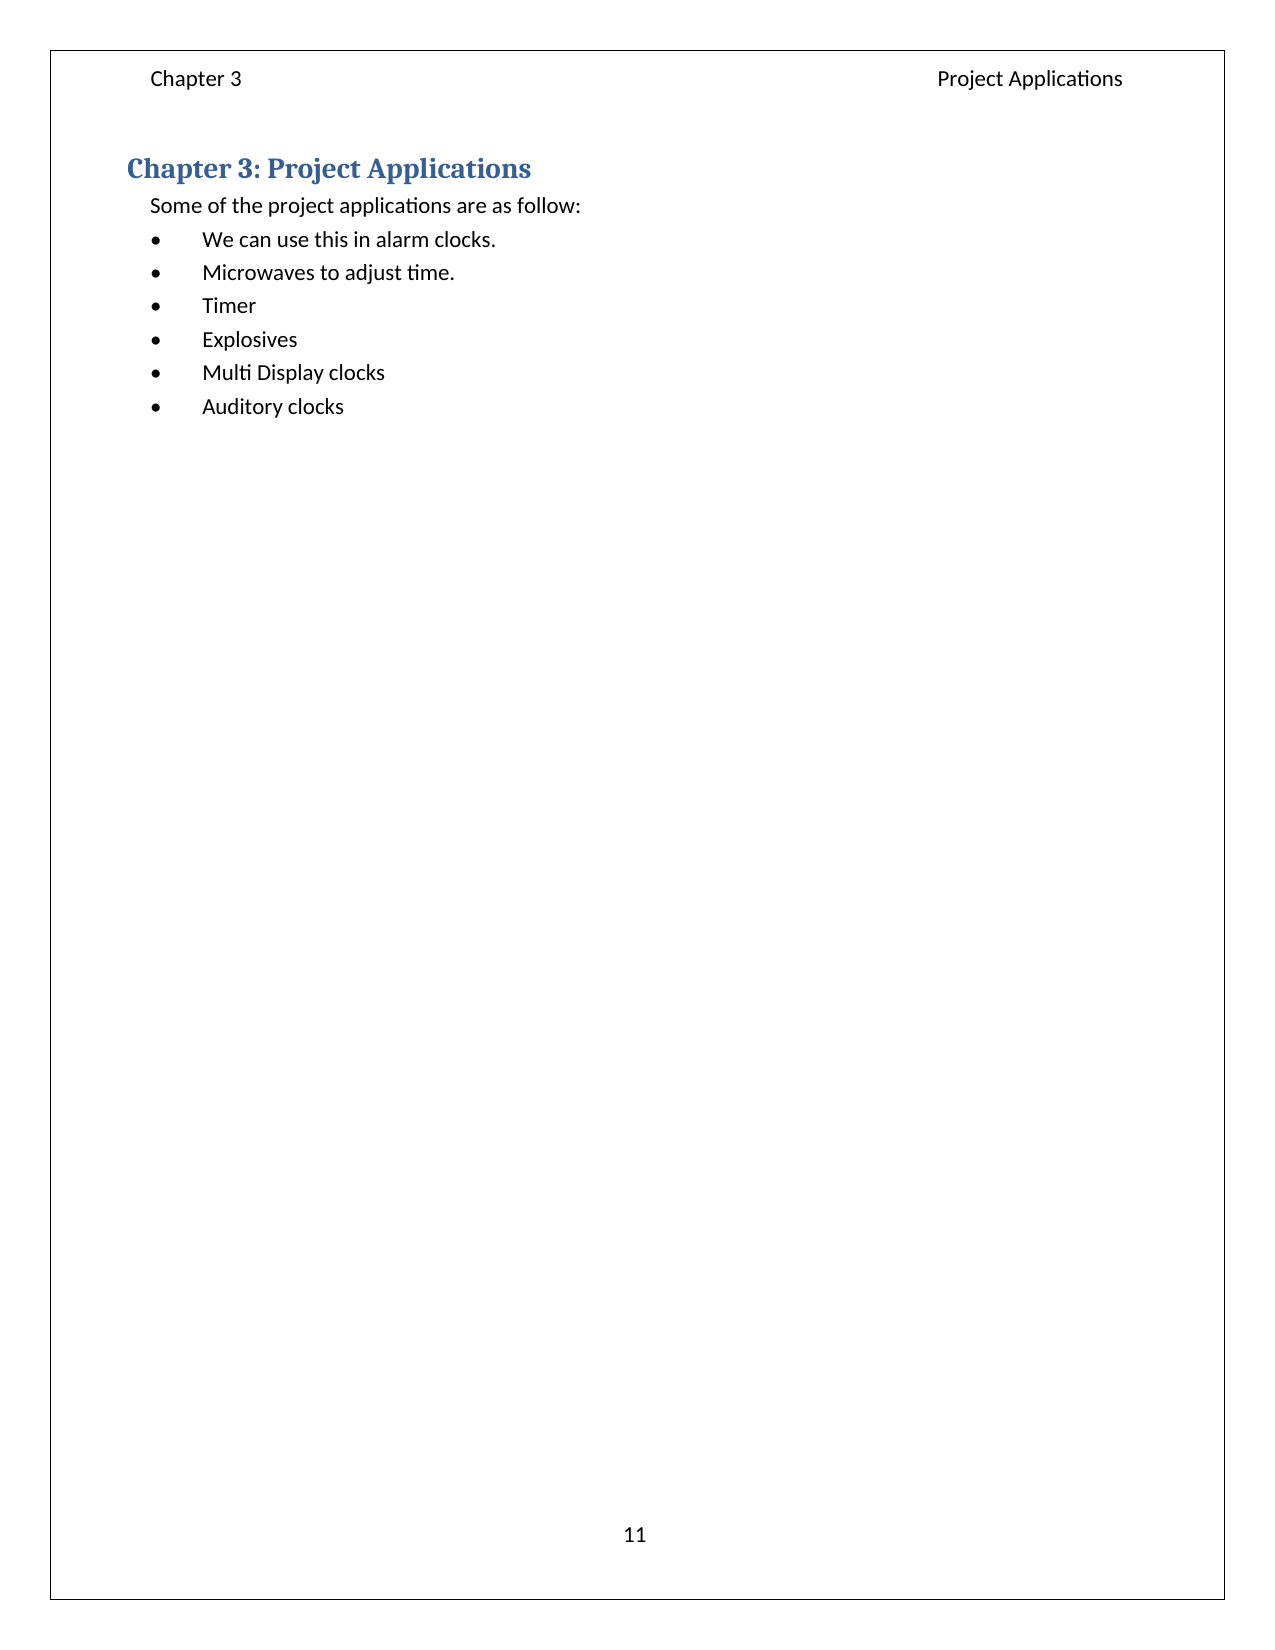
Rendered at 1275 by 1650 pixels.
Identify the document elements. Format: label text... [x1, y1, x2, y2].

text • Auditory clocks [150, 392, 1148, 420]
text • Explosives [150, 325, 1148, 353]
text • Multi Display clocks [150, 358, 1148, 387]
subtitle Chapter 3: Project Applications [127, 152, 1148, 186]
text • Microwaves to adjust time. [150, 258, 1148, 286]
text Some of the project applications are as follow: [150, 191, 1148, 219]
text • Timer [150, 292, 1148, 320]
text • We can use this in alarm clocks. [150, 225, 1148, 253]
